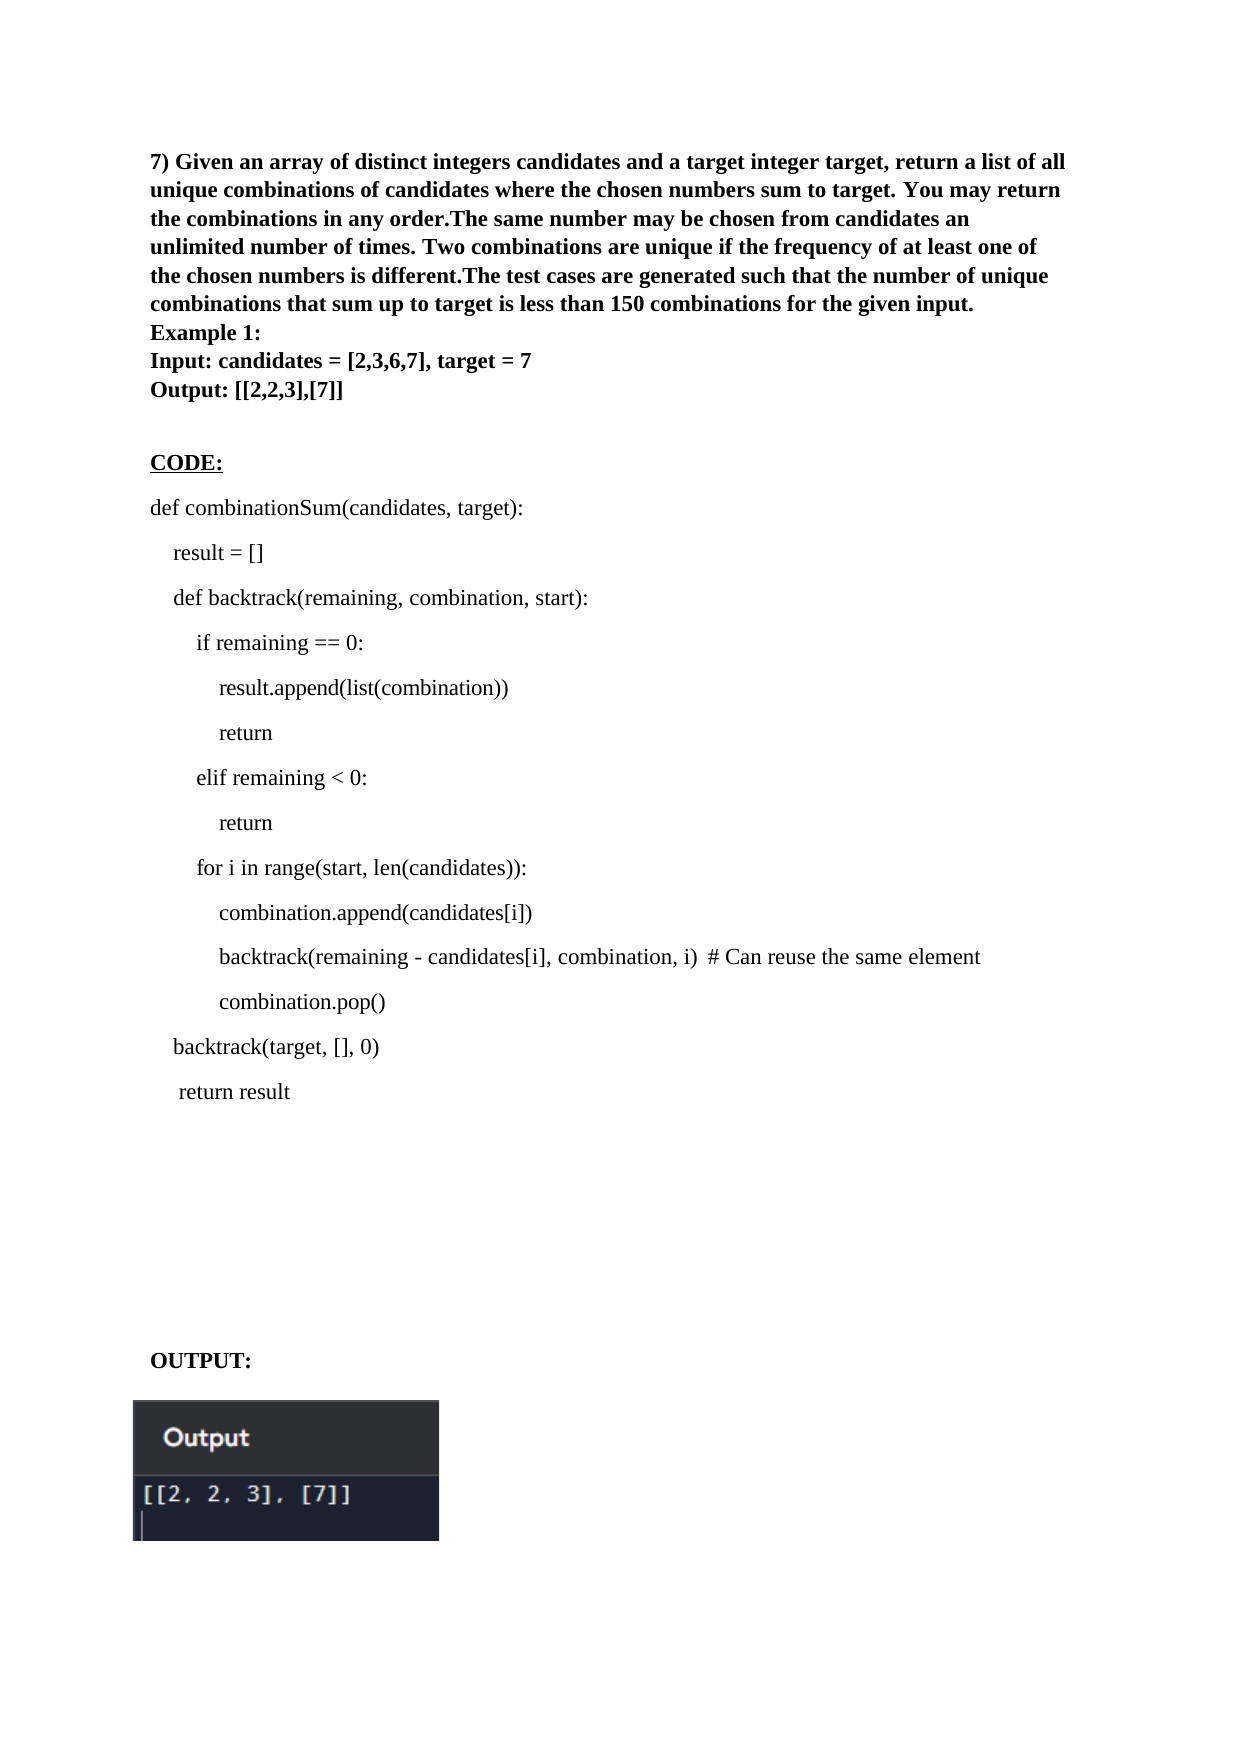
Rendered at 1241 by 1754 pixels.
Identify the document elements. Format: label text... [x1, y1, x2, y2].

subtitle OUTPUT: [150, 1347, 1093, 1374]
text result.append(list(combination)) return [219, 674, 529, 745]
text backtrack(remaining - candidates[i], combination, i) # Can reuse the same element combination.pop() [219, 943, 1093, 1014]
text def combinationSum(candidates, target): result = [] [150, 494, 529, 565]
picture [132, 1400, 440, 1541]
text Input: candidates = [2,3,6,7], target = 7 Output: [[2,2,3],[7]] [150, 347, 542, 402]
text def backtrack(remaining, combination, start): if remaining == 0: [173, 584, 596, 655]
text backtrack(target, [], 0) return result [173, 1033, 390, 1104]
text for i in range(start, len(candidates)): combination.append(candidates[i]) [196, 854, 747, 925]
list Given an array of distinct integers candidates and a target integer target, return a list of all unique combinations of candidates where the chosen numbers sum to target. You may return the combinations in any order.The same number may be chosen from candidates an unlimited number of times. Two combinations are unique if the frequency of at least one of the chosen numbers is different.The test cases are generated such that the number of unique combinations that sum up to target is less than 150 combinations for the given input. Example 1: [150, 148, 1066, 345]
text elif remaining < 0: return [196, 764, 390, 835]
subtitle CODE: [150, 449, 1093, 475]
